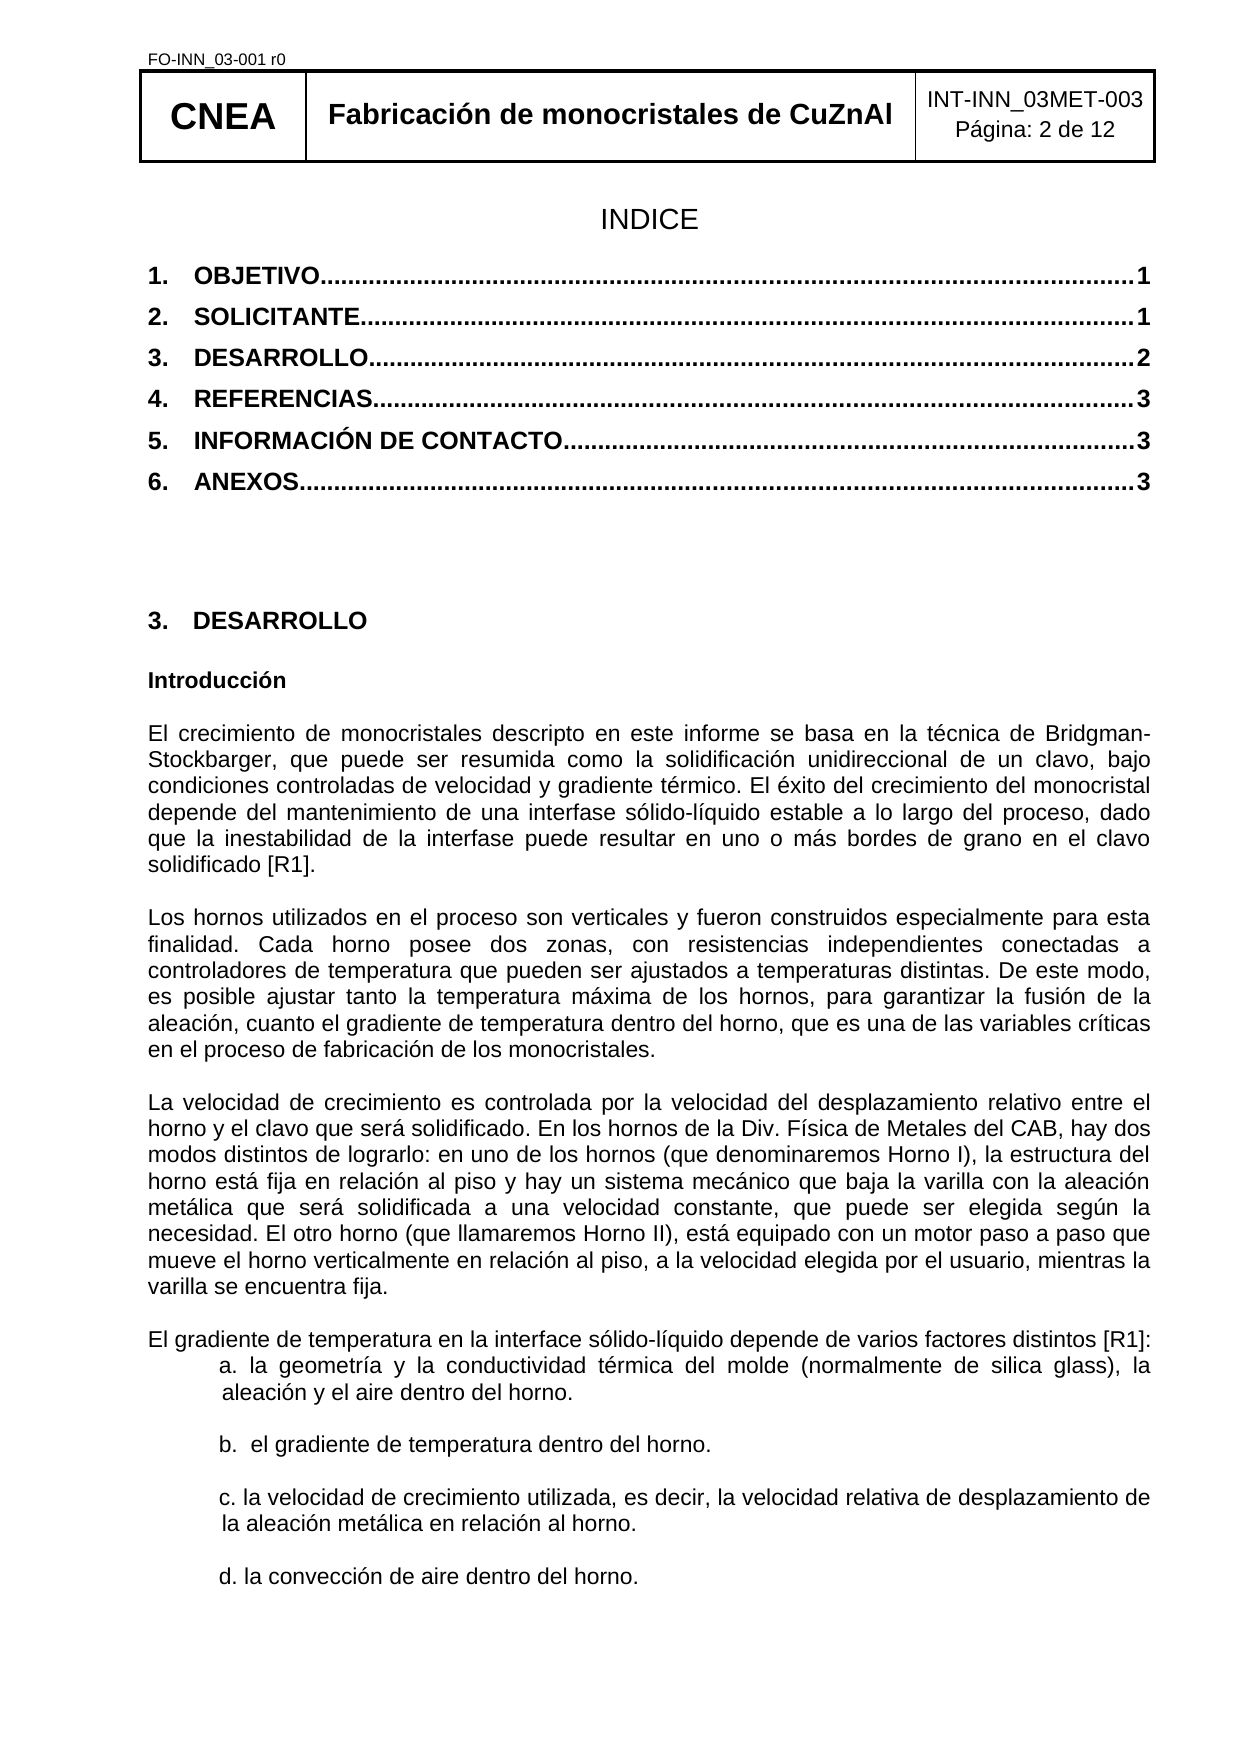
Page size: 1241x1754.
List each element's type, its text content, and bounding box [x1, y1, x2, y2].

text 1. OBJETIVO 1 [148, 261, 1152, 289]
text Los hornos utilizados en el proceso son verticales y fueron construidos especialmente para esta finalidad. Cada horno posee dos zonas, con resistencias independientes conectadas a controladores de temperatura que pueden ser ajustados a temperaturas distintas. De este modo, es posible ajustar tanto la temperatura máxima de los hornos, para garantizar la fusión de la aleación, cuanto el gradiente de temperatura dentro del horno, que es una de las variables críticas en el proceso de fabricación de los monocristales. [148, 904, 1152, 1062]
text El crecimiento de monocristales descripto en este informe se basa en la técnica de Bridgman-Stockbarger, que puede ser resumida como la solidificación unidireccional de un clavo, bajo condiciones controladas de velocidad y gradiente térmico. El éxito del crecimiento del monocristal depende del mantenimiento de una interfase sólido-líquido estable a lo largo del proceso, dado que la inestabilidad de la interfase puede resultar en uno o más bordes de grano en el clavo solidificado [R1]. [148, 720, 1152, 878]
subtitle DESARROLLO [148, 606, 1152, 634]
text 4. REFERENCIAS 3 [148, 384, 1152, 413]
text La velocidad de crecimiento es controlada por la velocidad del desplazamiento relativo entre el horno y el clavo que será solidificado. En los hornos de la Div. Física de Metales del CAB, hay dos modos distintos de lograrlo: en uno de los hornos (que denominaremos Horno I), la estructura del horno está fija en relación al piso y hay un sistema mecánico que baja la varilla con la aleación metálica que será solidificada a una velocidad constante, que puede ser elegida según la necesidad. El otro horno (que llamaremos Horno II), está equipado con un motor paso a paso que mueve el horno verticalmente en relación al piso, a la velocidad elegida por el usuario, mientras la varilla se encuentra fija. [148, 1089, 1152, 1299]
text 6. ANEXOS 3 [148, 467, 1152, 496]
text INDICE [148, 202, 1152, 236]
text 5. INFORMACIÓN DE CONTACTO 3 [148, 426, 1152, 454]
text Introducción [148, 667, 1152, 693]
text d. la convección de aire dentro del horno. [148, 1563, 1152, 1589]
text c. la velocidad de crecimiento utilizada, es decir, la velocidad relativa de desplazamiento de la aleación metálica en relación al horno. [218, 1484, 1152, 1537]
text b. el gradiente de temperatura dentro del horno. [148, 1431, 1152, 1458]
text 2. SOLICITANTE 1 [148, 302, 1152, 331]
text 3. DESARROLLO 2 [148, 343, 1152, 372]
text El gradiente de temperatura en la interface sólido-líquido depende de varios factores distintos [R1]: [148, 1326, 1152, 1352]
text a. la geometría y la conductividad térmica del molde (normalmente de silica glass), la aleación y el aire dentro del horno. [218, 1352, 1152, 1405]
